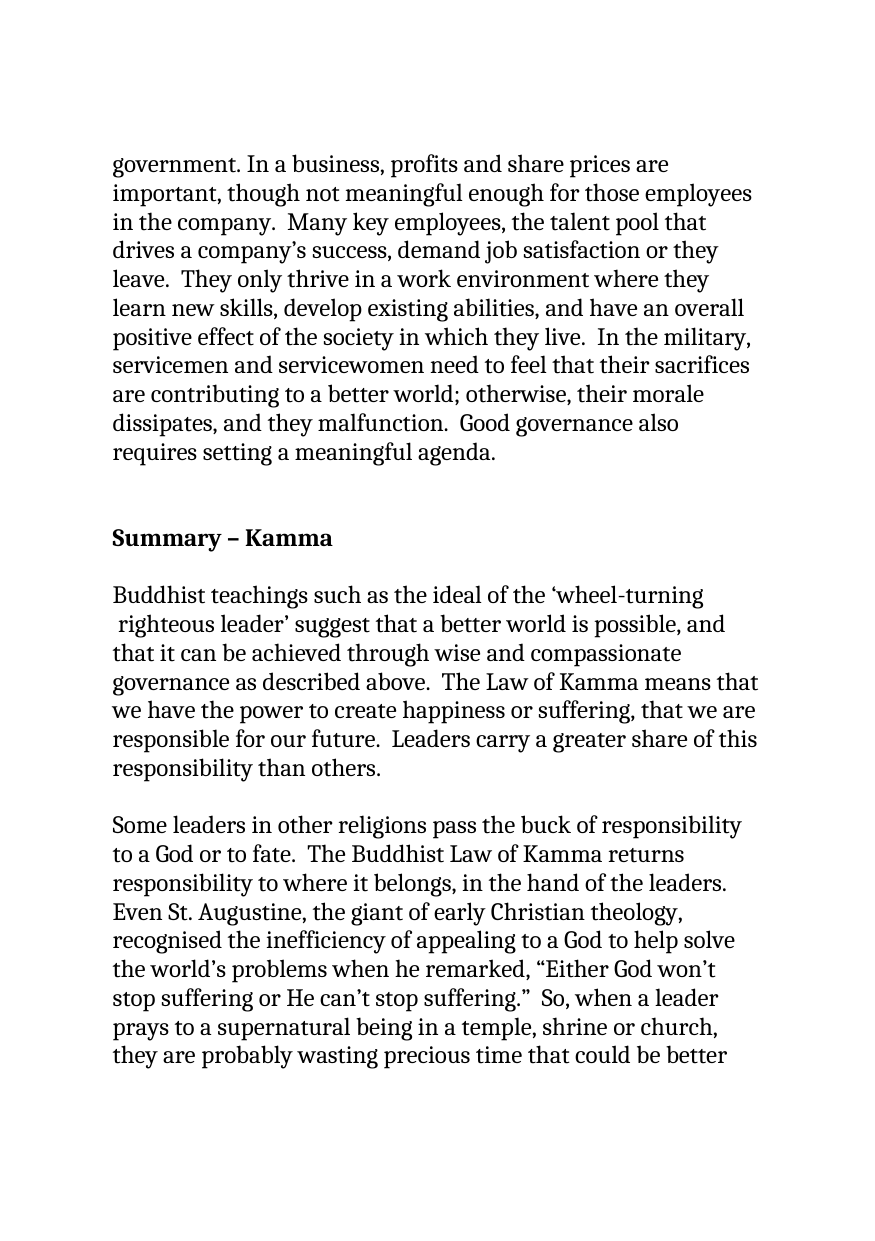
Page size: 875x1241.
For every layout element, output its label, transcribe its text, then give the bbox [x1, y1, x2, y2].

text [112, 150, 762, 466]
text Buddhist teachings such as the ideal of the ‘wheel-turning [112, 581, 762, 610]
text Summary – Kamma [112, 524, 762, 552]
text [112, 811, 762, 1070]
text that it can be achieved through wise and compassionate governance as described above. The Law of Kamma means that we have the power to create happiness or suffering, that we are responsible for our future. Leaders carry a greater share of this responsibility than others. [112, 639, 762, 782]
text righteous leader’ suggest that a better world is possible, and [112, 610, 762, 639]
